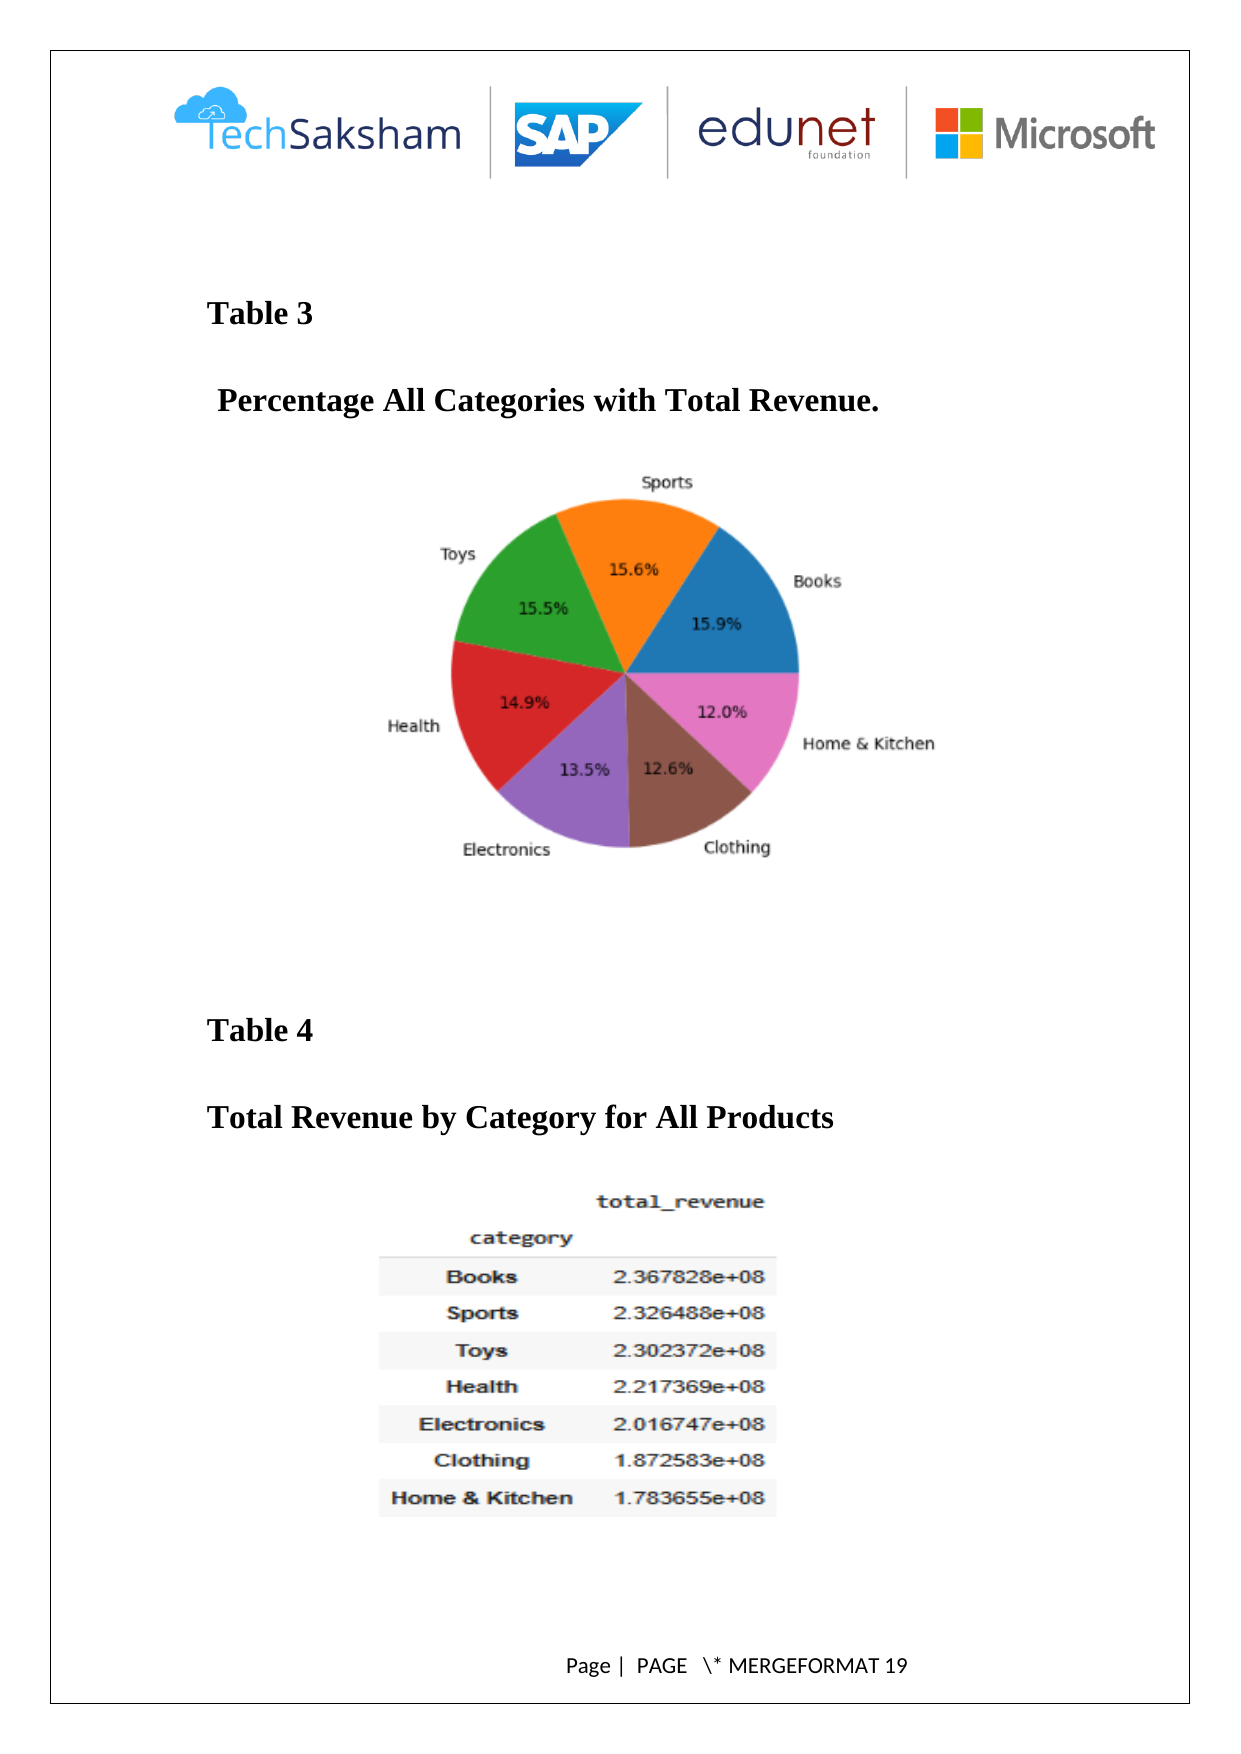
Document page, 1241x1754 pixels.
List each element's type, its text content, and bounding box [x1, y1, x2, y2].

picture [691, 100, 883, 165]
picture [168, 79, 467, 155]
picture [384, 466, 945, 881]
text Table 4 [207, 1011, 1122, 1049]
picture [373, 1183, 803, 1517]
text Table 3 [207, 293, 1122, 332]
text Total Revenue by Category for All Products [207, 1097, 1122, 1136]
text Percentage All Categories with Total Revenue. [207, 380, 1122, 418]
picture [514, 98, 644, 167]
picture [930, 102, 1161, 163]
